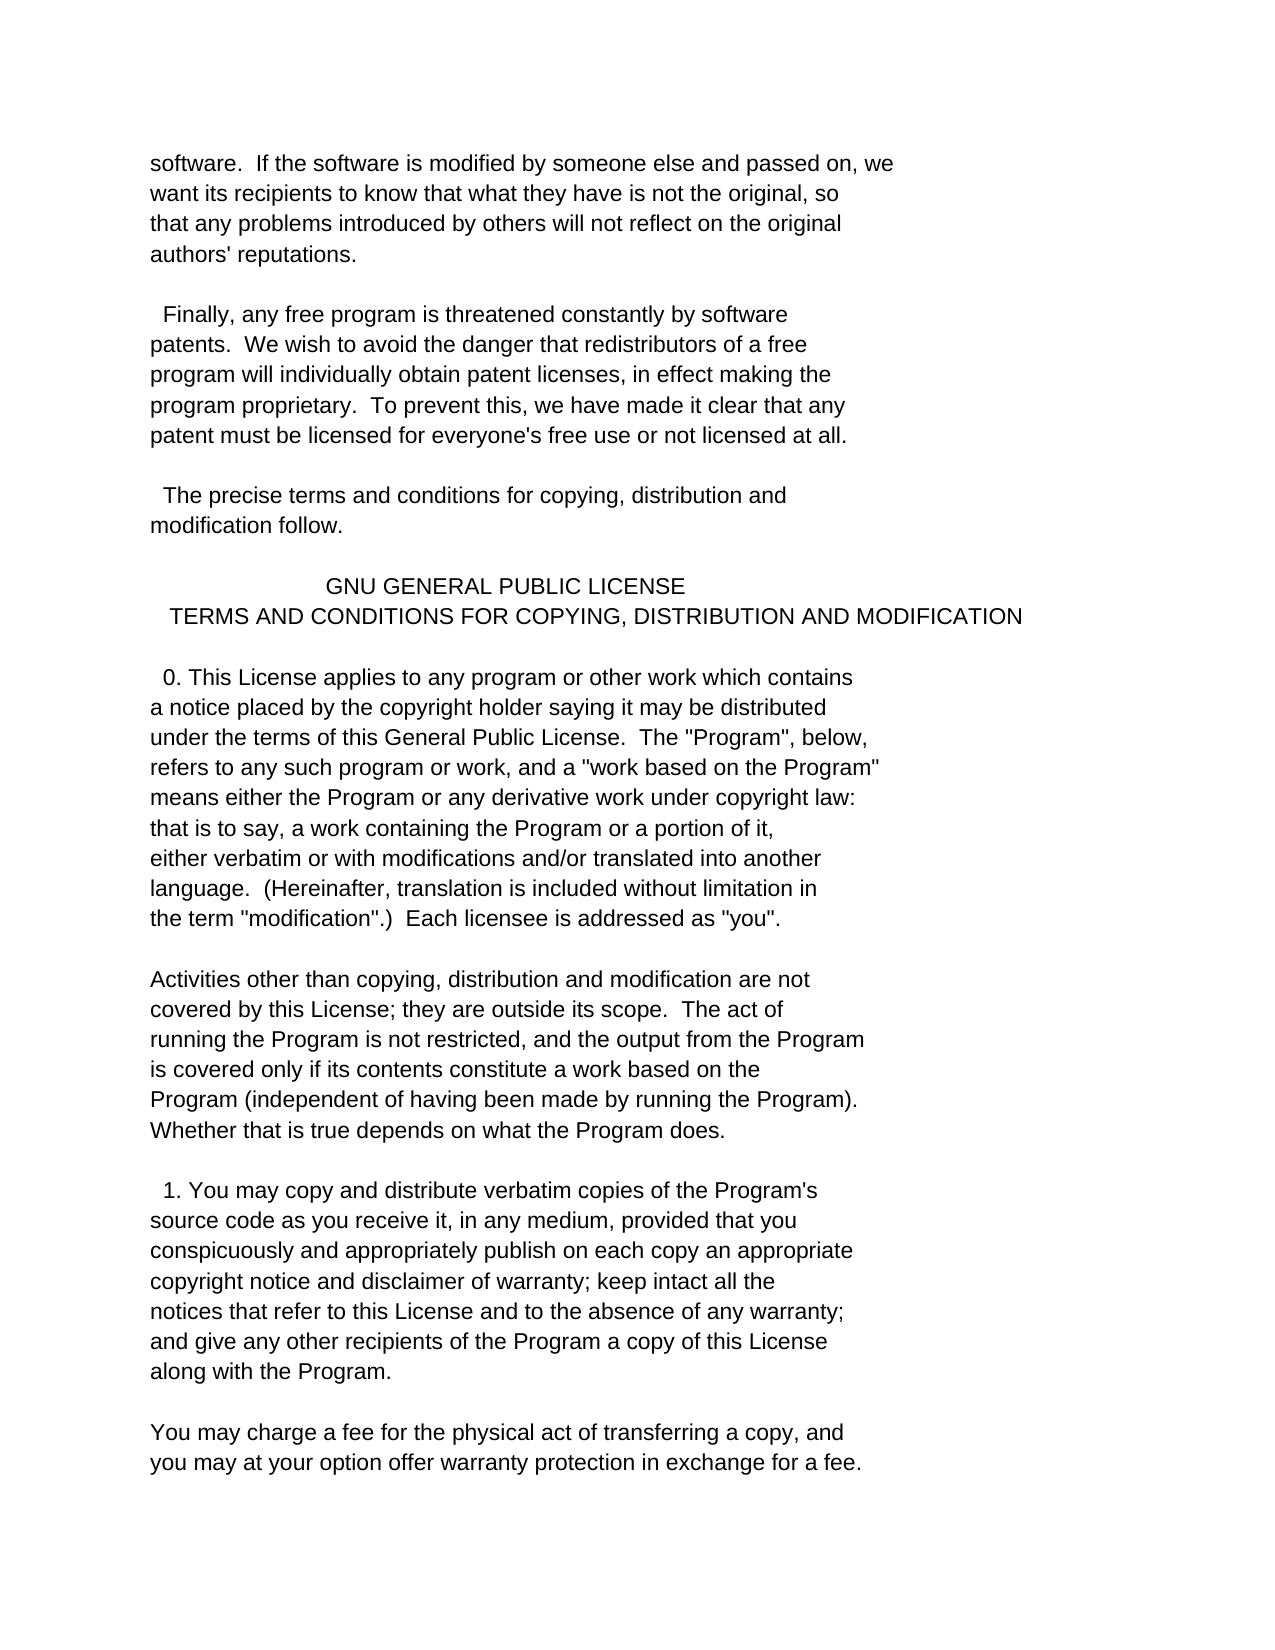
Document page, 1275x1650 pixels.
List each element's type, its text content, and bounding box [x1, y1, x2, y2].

text You may charge a fee for the physical act of transferring a copy, and [150, 1419, 1125, 1445]
text either verbatim or with modifications and/or translated into another [150, 845, 1125, 871]
text notices that refer to this License and to the absence of any warranty; [150, 1298, 1125, 1324]
text under the terms of this General Public License. The "Program", below, [150, 724, 1125, 750]
text that any problems introduced by others will not reflect on the original [150, 210, 1125, 237]
text Activities other than copying, distribution and modification are not [150, 966, 1125, 992]
text Program (independent of having been made by running the Program). [150, 1086, 1125, 1113]
text Whether that is true depends on what the Program does. [150, 1117, 1125, 1143]
text is covered only if its contents constitute a work based on the [150, 1056, 1125, 1083]
text The precise terms and conditions for copying, distribution and [150, 482, 1125, 509]
text software. If the software is modified by someone else and passed on, we [150, 150, 1125, 176]
text refers to any such program or work, and a "work based on the Program" [150, 754, 1125, 781]
text running the Program is not restricted, and the output from the Program [150, 1026, 1125, 1052]
text patent must be licensed for everyone's free use or not licensed at all. [150, 422, 1125, 448]
text patents. We wish to avoid the danger that redistributors of a free [150, 331, 1125, 358]
text modification follow. [150, 512, 1125, 539]
text language. (Hereinafter, translation is included without limitation in [150, 875, 1125, 901]
text a notice placed by the copyright holder saying it may be distributed [150, 694, 1125, 720]
text along with the Program. [150, 1358, 1125, 1385]
text copyright notice and disclaimer of warranty; keep intact all the [150, 1268, 1125, 1294]
text GNU GENERAL PUBLIC LICENSE [150, 573, 1125, 599]
text that is to say, a work containing the Program or a portion of it, [150, 814, 1125, 841]
text 0. This License applies to any program or other work which contains [150, 663, 1125, 690]
text program proprietary. To prevent this, we have made it clear that any [150, 392, 1125, 418]
text conspicuously and appropriately publish on each copy an appropriate [150, 1237, 1125, 1264]
text want its recipients to know that what they have is not the original, so [150, 180, 1125, 207]
text the term "modification".) Each licensee is addressed as "you". [150, 905, 1125, 932]
text and give any other recipients of the Program a copy of this License [150, 1328, 1125, 1354]
text Finally, any free program is threatened constantly by software [150, 301, 1125, 327]
text authors' reputations. [150, 241, 1125, 267]
text you may at your option offer warranty protection in exchange for a fee. [150, 1449, 1125, 1475]
text program will individually obtain patent licenses, in effect making the [150, 361, 1125, 388]
text TERMS AND CONDITIONS FOR COPYING, DISTRIBUTION AND MODIFICATION [150, 603, 1125, 629]
text means either the Program or any derivative work under copyright law: [150, 784, 1125, 811]
text source code as you receive it, in any medium, provided that you [150, 1207, 1125, 1234]
text 1. You may copy and distribute verbatim copies of the Program's [150, 1177, 1125, 1203]
text covered by this License; they are outside its scope. The act of [150, 996, 1125, 1022]
